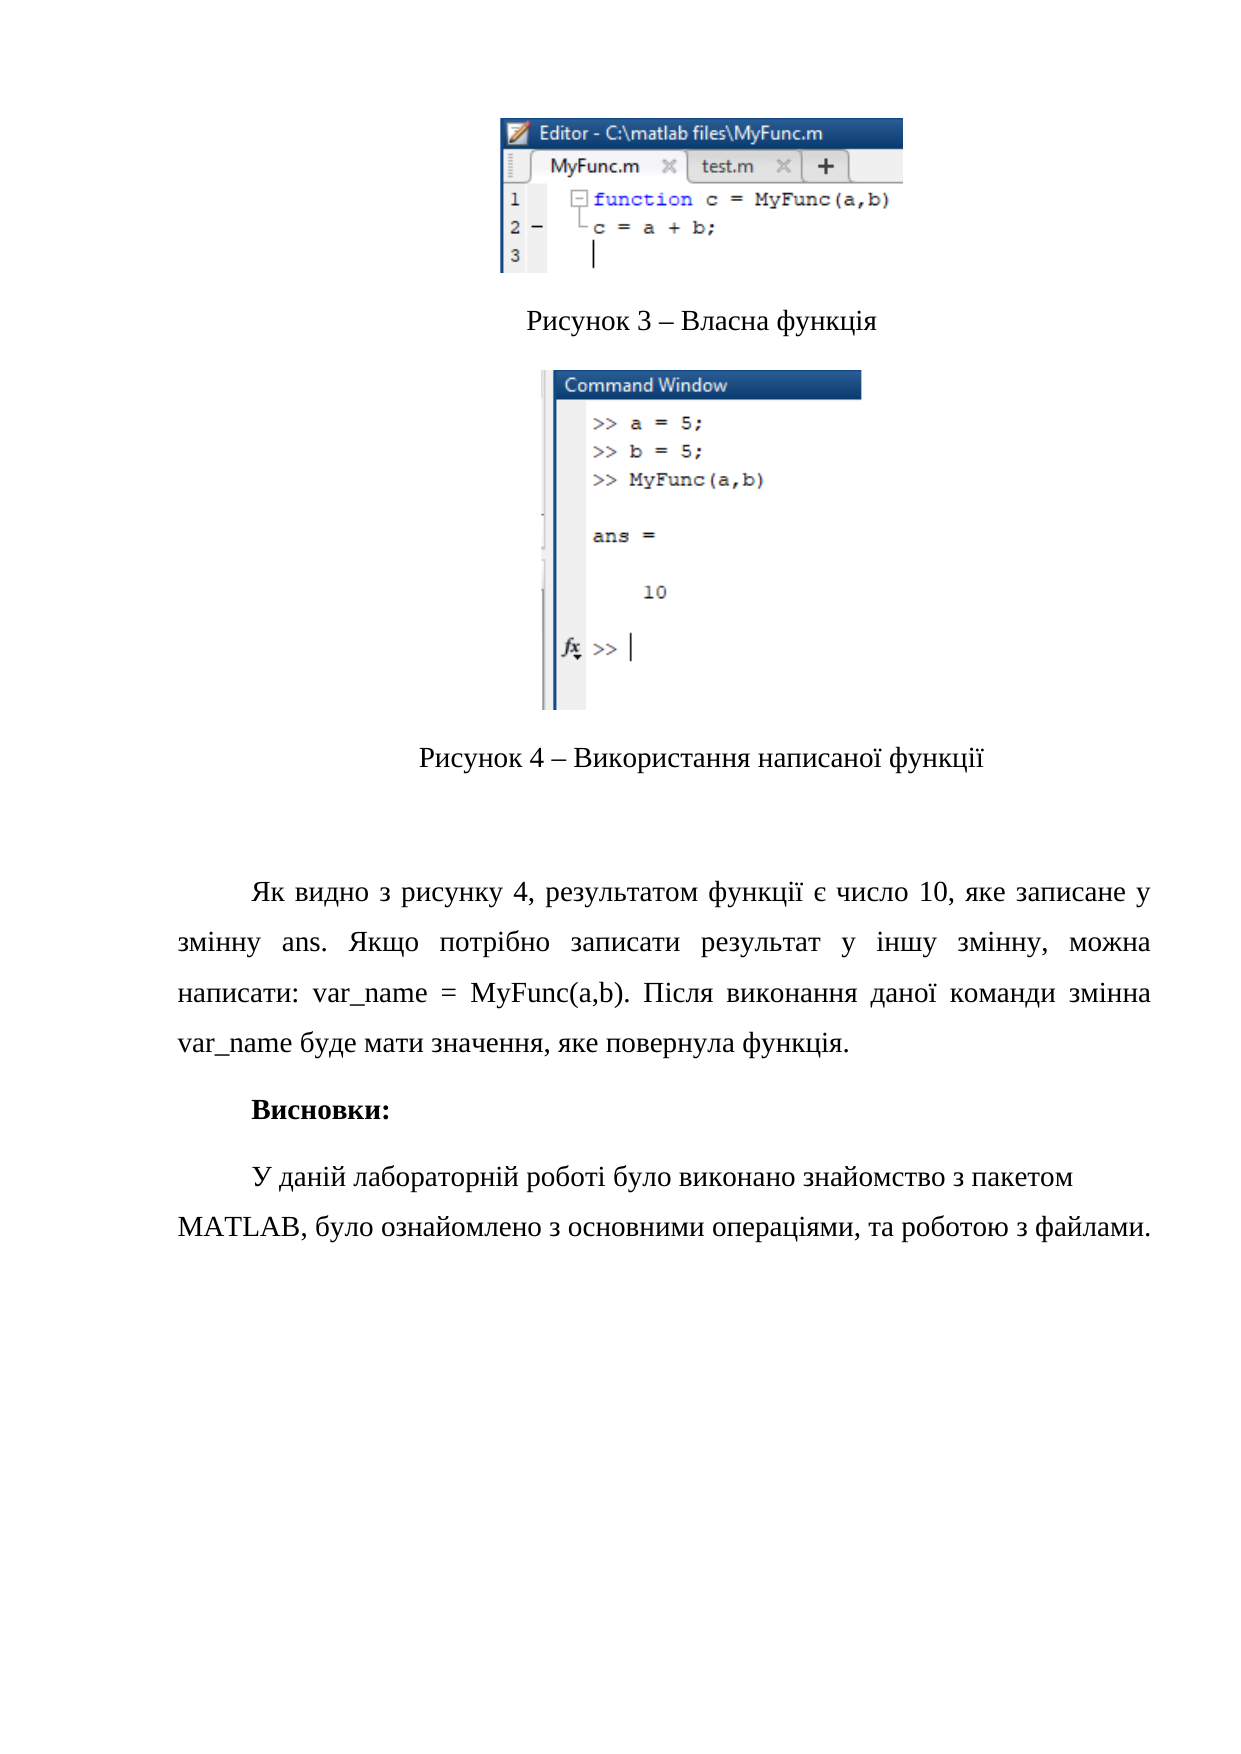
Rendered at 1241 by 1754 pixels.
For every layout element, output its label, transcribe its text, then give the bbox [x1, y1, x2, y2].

picture [499, 118, 903, 273]
picture [541, 370, 862, 710]
text У даній лабораторній роботі було виконано знайомство з пакетом MATLAB, було ознайомлено з основними операціями, та роботою з файлами. [177, 1159, 1152, 1243]
text Висновки: [177, 1092, 1152, 1126]
text Рисунок 3 – Власна функція [177, 303, 1152, 337]
text Як видно з рисунку 4, результатом функції є число 10, яке записане у змінну ans. Якщо потрібно записати результат у іншу змінну, можна написати: var_name = MyFunc(a,b). Після виконання даної команди змінна var_name буде мати значення, яке повернула функція. [177, 874, 1152, 1058]
text Рисунок 4 – Використання написаної функції [177, 740, 1152, 774]
